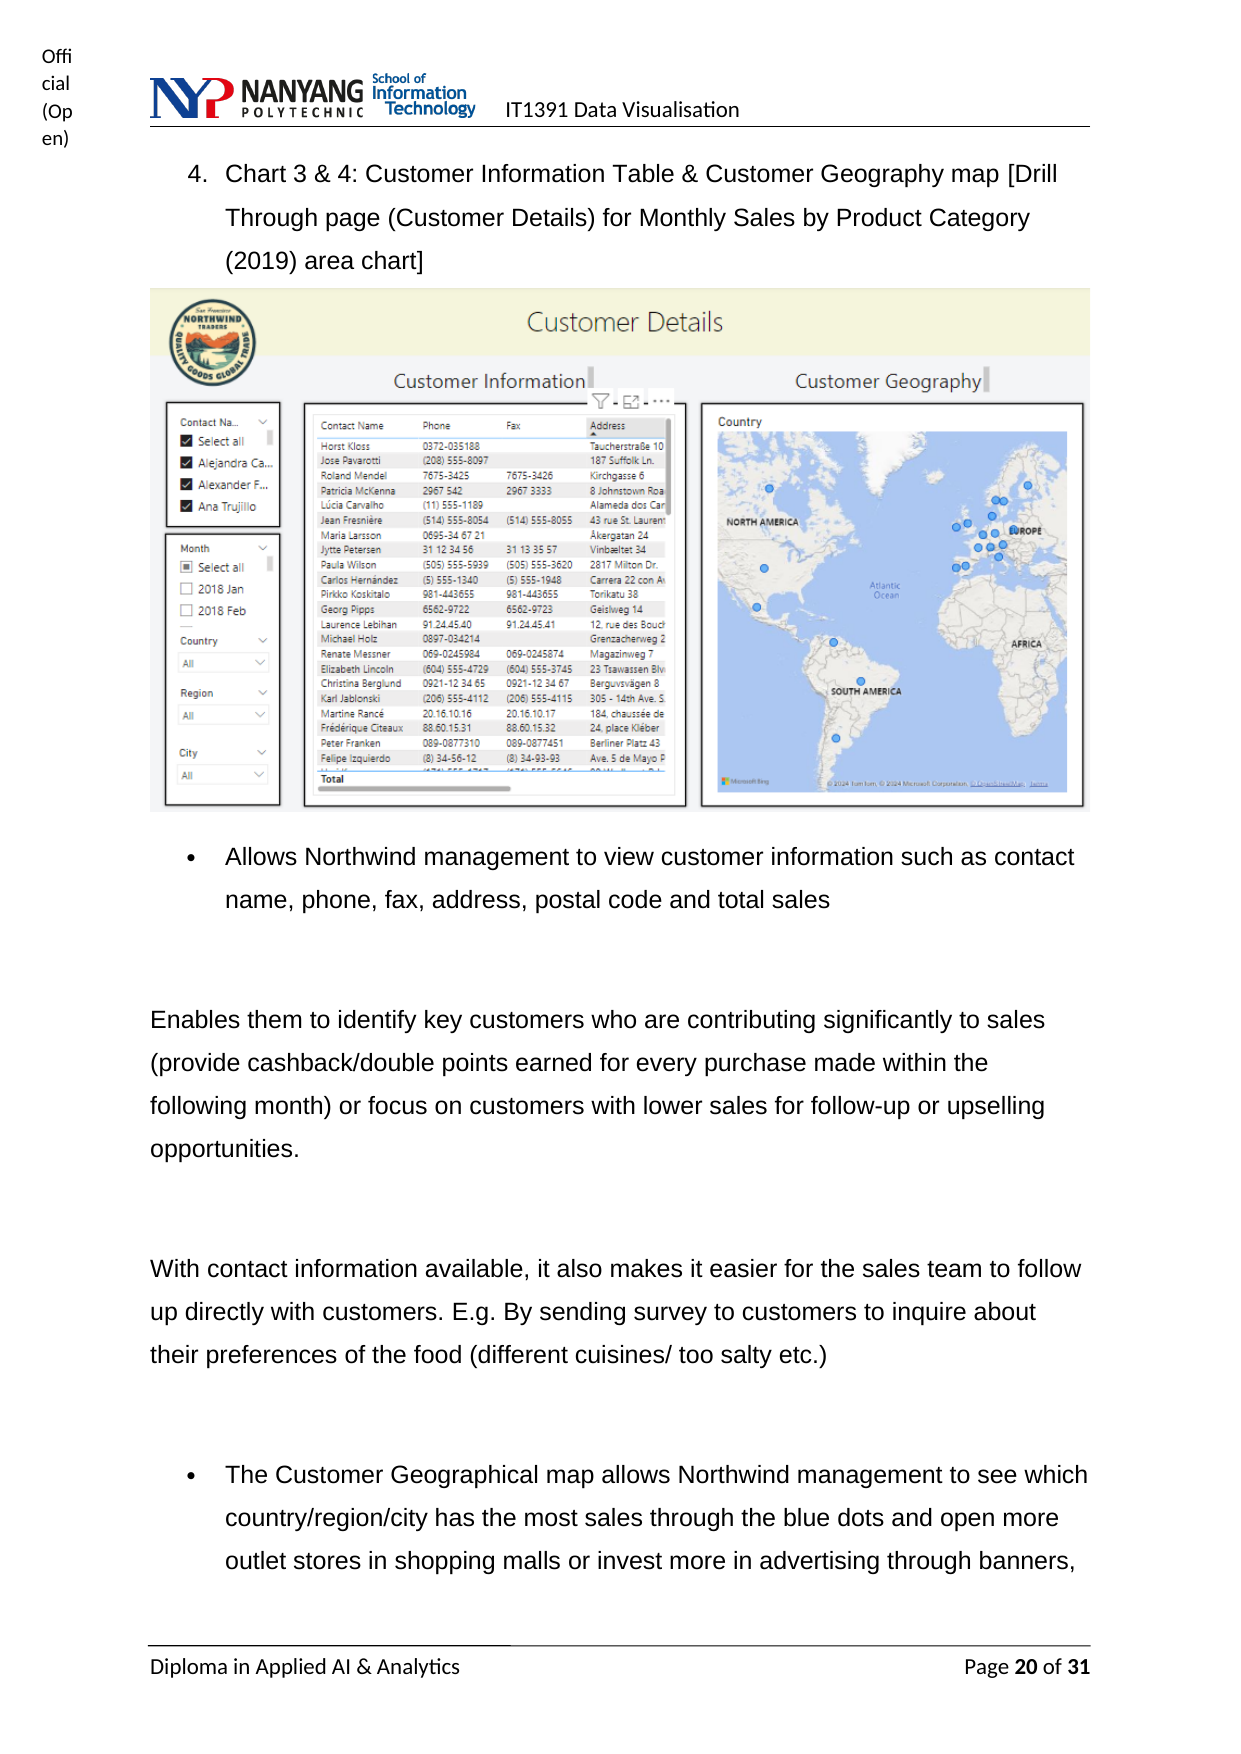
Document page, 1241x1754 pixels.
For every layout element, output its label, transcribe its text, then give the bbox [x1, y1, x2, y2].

picture [372, 73, 476, 118]
picture [150, 288, 1091, 812]
list Allows Northwind management to view customer information such as contact name, phone, fax, address, postal code and total sales [187, 842, 1090, 914]
list Chart 3 & 4: Customer Information Table & Customer Geography map [Drill Through page (Customer Details) for Monthly Sales by Product Category (2019) area chart] [187, 159, 1090, 274]
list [187, 1460, 1090, 1575]
picture [150, 78, 363, 118]
text With contact information available, it also makes it easier for the sales team to follow up directly with customers. E.g. By sending survey to customers to inquire about their preferences of the food (different cuisines/ too salty etc.) [150, 1254, 1090, 1369]
text Enables them to identify key customers who are contributing significantly to sales (provide cashback/double points earned for every purchase made within the following month) or focus on customers with lower sales for follow-up or upselling opportunities. [150, 1005, 1090, 1163]
